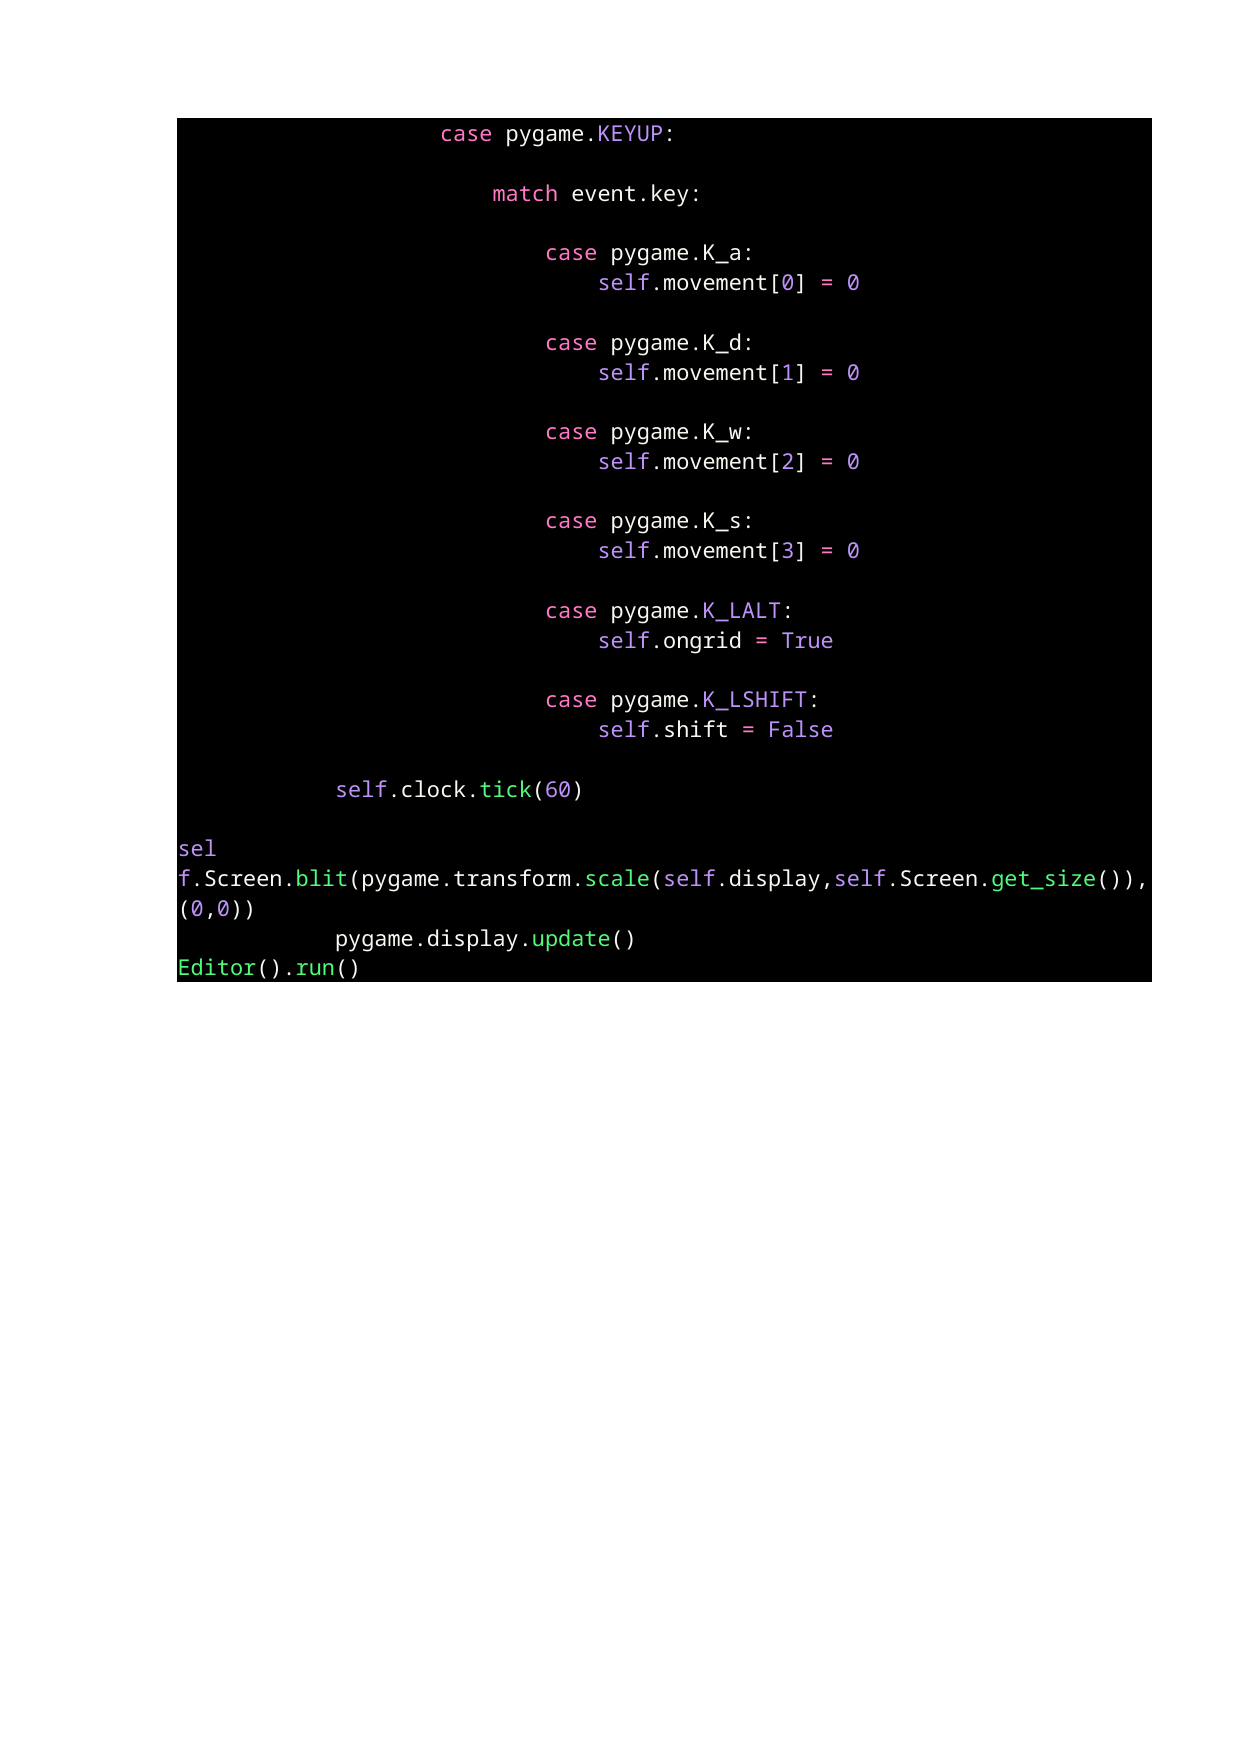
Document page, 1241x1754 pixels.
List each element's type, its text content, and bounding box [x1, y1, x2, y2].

text case pygame.K_d: [177, 327, 1152, 356]
text pygame.display.update() [177, 922, 1152, 952]
text self.ongrid = True [177, 624, 1152, 654]
text self.shift = False [177, 714, 1152, 744]
text self.movement[0] = 0 [177, 267, 1152, 297]
text self.movement[3] = 0 [177, 535, 1152, 565]
text case pygame.K_w: [177, 416, 1152, 446]
text case pygame.K_s: [177, 505, 1152, 535]
text Editor().run() [177, 952, 1152, 982]
text case pygame.K_LALT: [177, 595, 1152, 624]
text case pygame.K_LSHIFT: [177, 684, 1152, 714]
text self.movement[2] = 0 [177, 446, 1152, 476]
text case pygame.KEYUP: [177, 118, 1152, 148]
text self.clock.tick(60) [177, 773, 1152, 803]
text match event.key: [177, 178, 1152, 207]
text self.Screen.blit(pygame.transform.scale(self.display,self.Screen.get_size()),(0,0)) [177, 803, 1152, 922]
text case pygame.K_a: [177, 237, 1152, 267]
text self.movement[1] = 0 [177, 356, 1152, 386]
